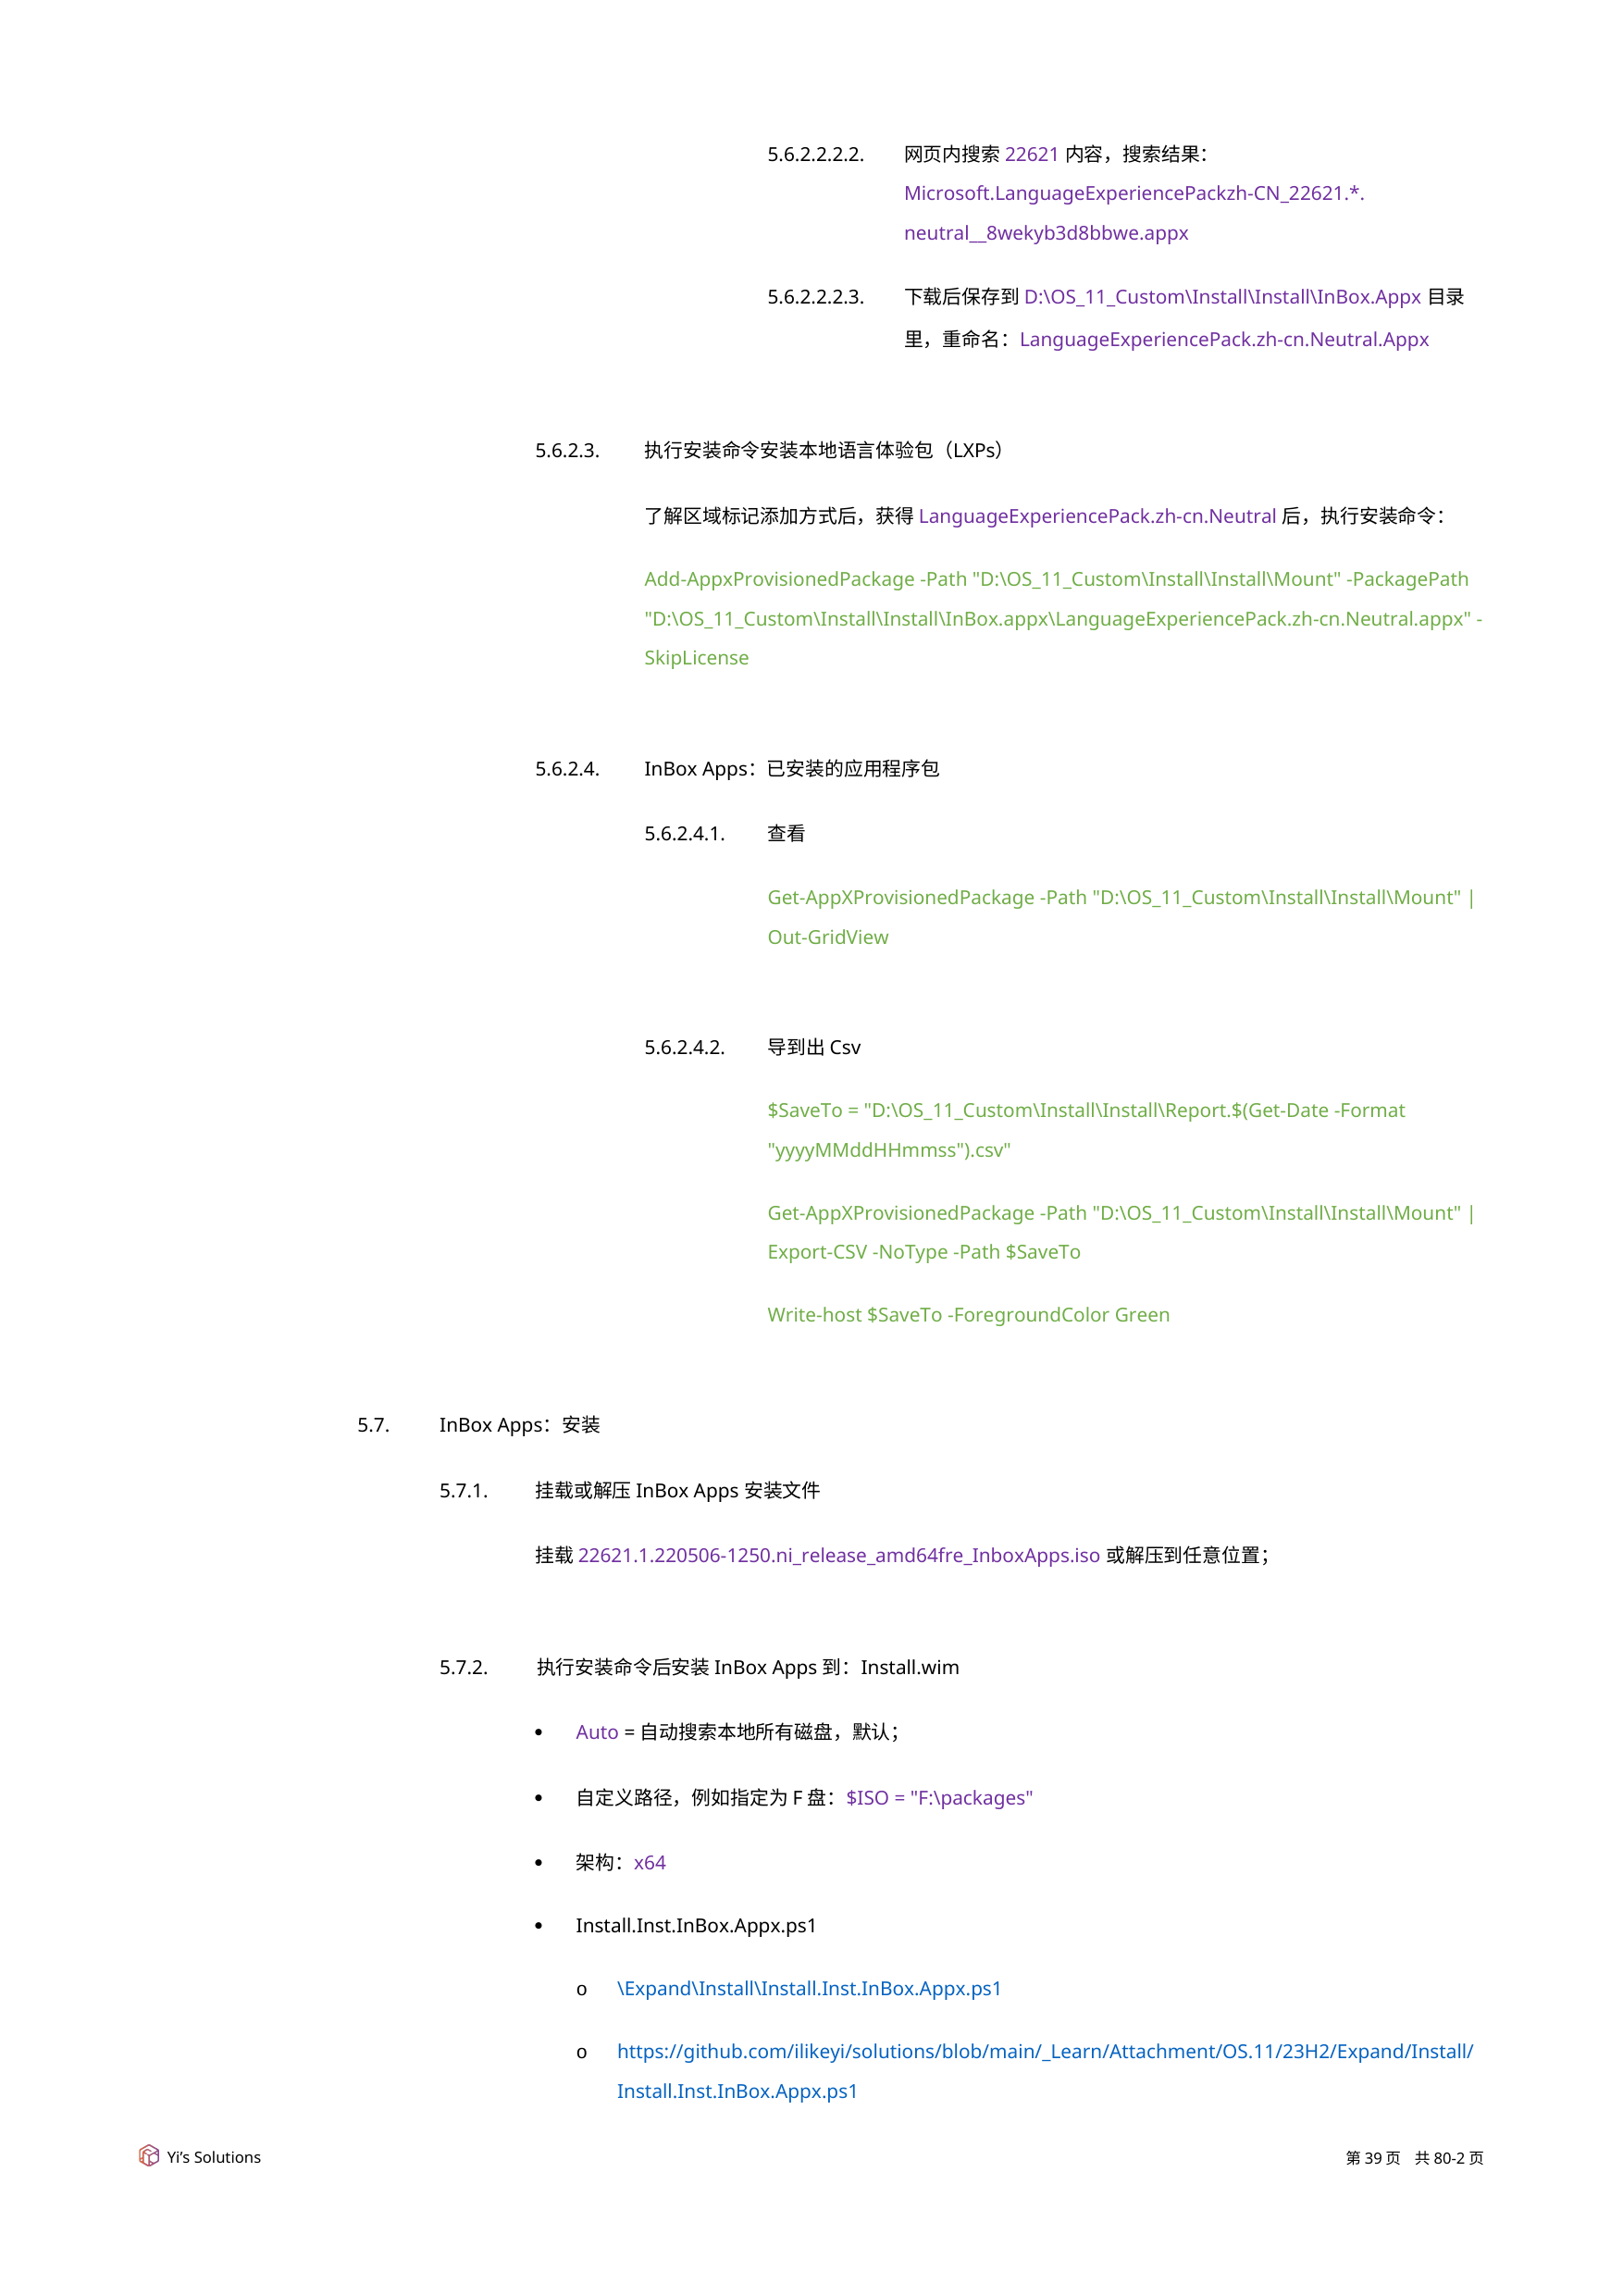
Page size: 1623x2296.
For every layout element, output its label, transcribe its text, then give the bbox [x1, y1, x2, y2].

subtitle 执行安装命令后安装 InBox Apps 到：Install.wim [440, 1652, 1484, 1680]
list 导到出 Csv [644, 1032, 1484, 1061]
subtitle InBox Apps：安装 [357, 1410, 1484, 1438]
list 架构：x64 [535, 1847, 1484, 1875]
list 了解区域标记添加方式后，获得 LanguageExperiencePack.zh-cn.Neutral 后，执行安装命令： [644, 501, 1484, 528]
subtitle 挂载或解压 InBox Apps 安装文件 [440, 1475, 1484, 1503]
text 挂载 22621.1.220506-1250.ni_release_amd64fre_InboxApps.iso 或解压到任意位置； [535, 1540, 1484, 1569]
list Install.Inst.InBox.Appx.ps1 [535, 1913, 1484, 1939]
picture [139, 2144, 159, 2166]
list https://github.com/ilikeyi/solutions/blob/main/_Learn/Attachment/OS.11/23H2/Expand/Install/Install.Inst.InBox.Appx.ps1 [576, 2038, 1484, 2104]
list \Expand\Install\Install.Inst.InBox.Appx.ps1 [576, 1975, 1484, 2002]
text Write-host $SaveTo -ForegroundColor Green [767, 1301, 1484, 1327]
list 执行安装命令安装本地语言体验包（LXPs） [535, 436, 1484, 464]
text Get-AppXProvisionedPackage -Path "D:\OS_11_Custom\Install\Install\Mount" | Export-CSV -NoType -Path $SaveTo [767, 1199, 1484, 1265]
text $SaveTo = "D:\OS_11_Custom\Install\Install\Report.$(Get-Date -Format "yyyyMMddHHmmss").csv" [767, 1098, 1484, 1163]
list Add-AppxProvisionedPackage -Path "D:\OS_11_Custom\Install\Install\Mount" -PackagePath "D:\OS_11_Custom\Install\Install\InBox.appx\LanguageExperiencePack.zh-cn.Neutral.appx" -SkipLicense [644, 565, 1484, 671]
list Get-AppXProvisionedPackage -Path "D:\OS_11_Custom\Install\Install\Mount" | Out-GridView [767, 884, 1484, 949]
list Auto = 自动搜索本地所有磁盘，默认； [535, 1717, 1484, 1745]
list 网页内搜索 22621 内容，搜索结果：Microsoft.LanguageExperiencePackzh-CN_22621.*. neutral__8wekyb3d8bbwe.appx [767, 139, 1484, 246]
list 下载后保存到 D:\OS_11_Custom\Install\Install\InBox.Appx 目录里，重命名：LanguageExperiencePack.zh-cn.Neutral.Appx [767, 282, 1484, 352]
list 自定义路径，例如指定为 F 盘：$ISO = "F:\packages" [535, 1782, 1484, 1810]
list 查看 [644, 818, 1484, 847]
list InBox Apps：已安装的应用程序包 [535, 753, 1484, 781]
